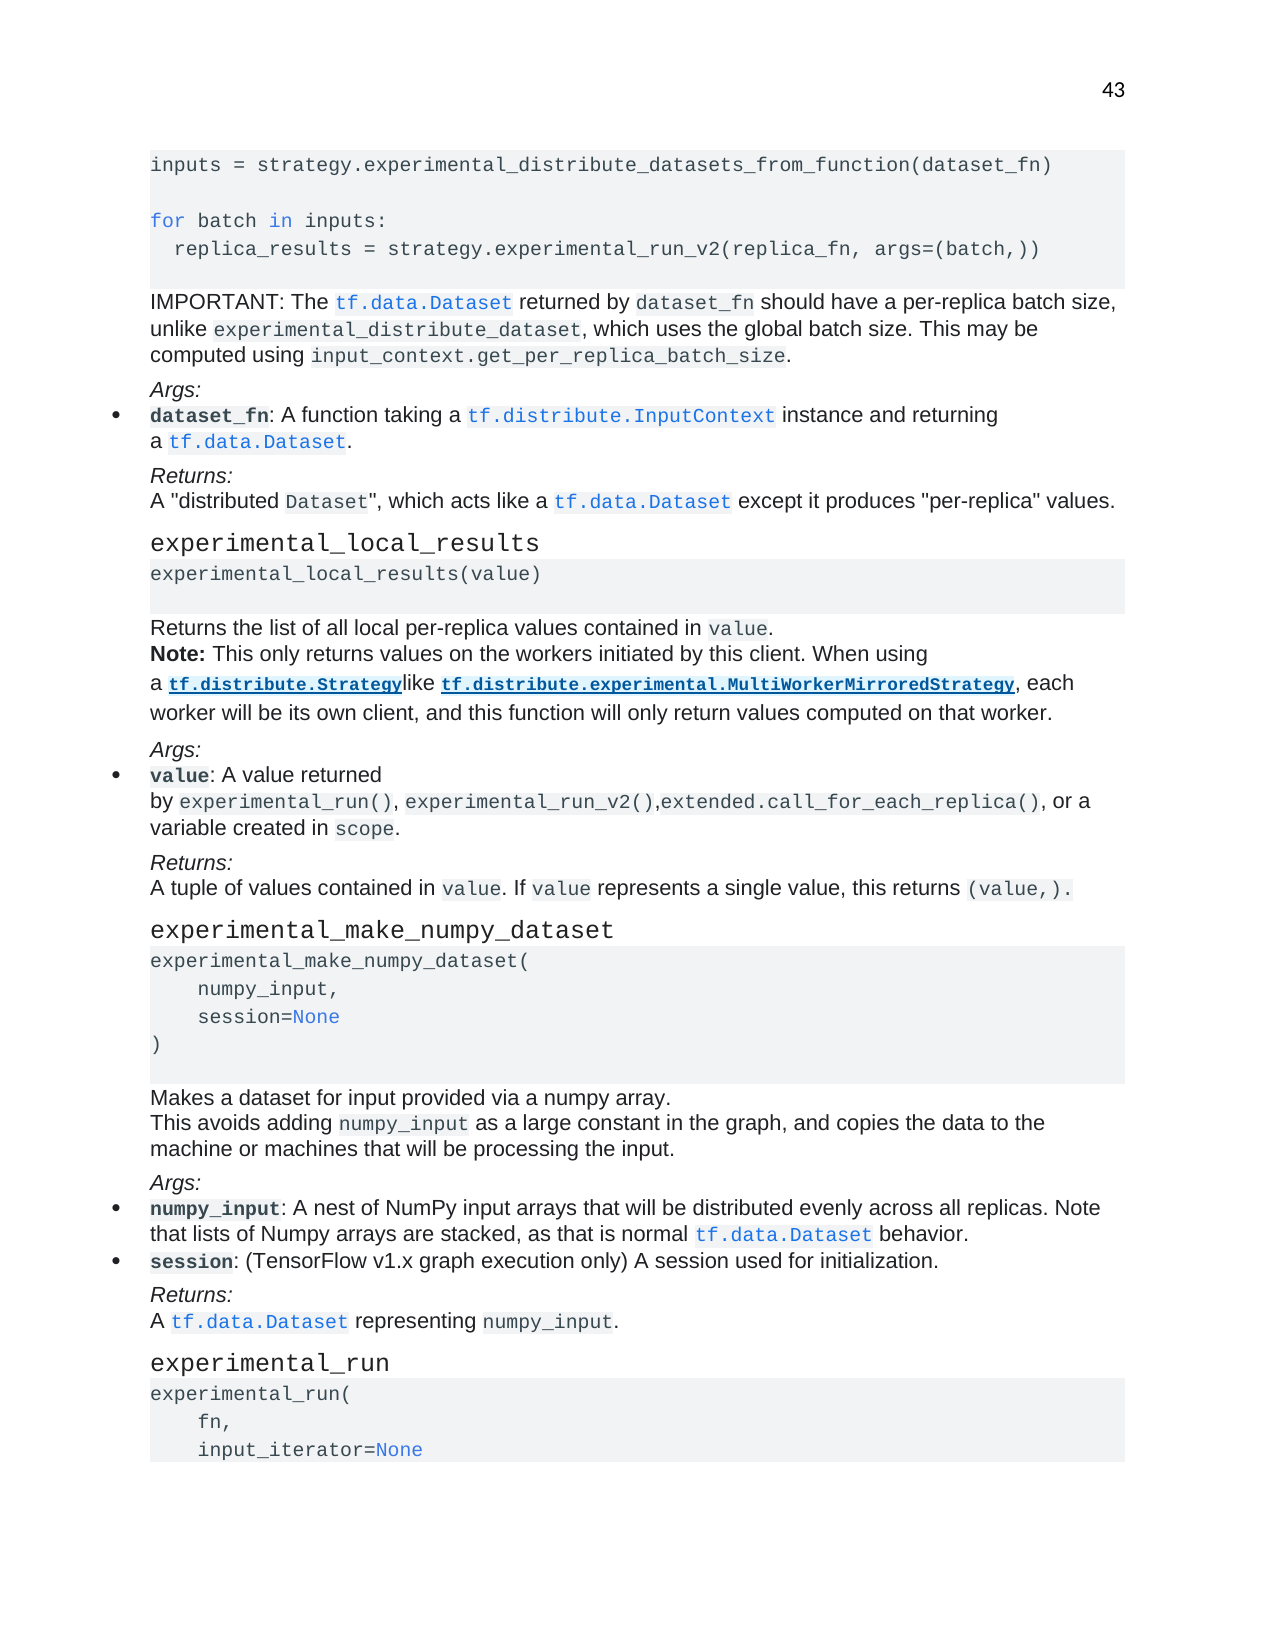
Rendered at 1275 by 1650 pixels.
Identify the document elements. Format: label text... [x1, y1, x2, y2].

text A tuple of values contained in value. If value represents a single value, this returns (value,). [150, 874, 1125, 901]
subtitle Args: [150, 728, 1125, 762]
subtitle Returns: [150, 841, 1125, 874]
text Makes a dataset for input provided via a numpy array. [150, 1084, 1125, 1110]
text Note: This only returns values on the workers initiated by this client. When using a tf.distribute.Strategylike tf.distribute.experimental.MultiWorkerMirroredStrategy, each worker will be its own client, and this function will only return values computed on that worker. [150, 641, 1125, 725]
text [150, 1378, 1125, 1462]
subtitle Returns: [150, 1274, 1125, 1307]
text A tf.data.Dataset representing numpy_input. [150, 1307, 1125, 1334]
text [150, 150, 1125, 289]
subtitle experimental_make_numpy_dataset [150, 901, 1125, 946]
list session: (TensorFlow v1.x graph execution only) A session used for initialization. [112, 1248, 1125, 1274]
subtitle Args: [150, 368, 1125, 402]
subtitle Returns: [150, 455, 1125, 488]
list dataset_fn: A function taking a tf.distribute.InputContext instance and returning a tf.data.Dataset. [112, 402, 1125, 455]
text This avoids adding numpy_input as a large constant in the graph, and copies the data to the machine or machines that will be processing the input. [150, 1110, 1125, 1161]
text A "distributed Dataset", which acts like a tf.data.Dataset except it produces "per-replica" values. [150, 488, 1125, 514]
subtitle experimental_run [150, 1334, 1125, 1378]
list numpy_input: A nest of NumPy input arrays that will be distributed evenly across all replicas. Note that lists of Numpy arrays are stacked, as that is normal tf.data.Dataset behavior. [112, 1195, 1125, 1248]
text IMPORTANT: The tf.data.Dataset returned by dataset_fn should have a per-replica batch size, unlike experimental_distribute_dataset, which uses the global batch size. This may be computed using input_context.get_per_replica_batch_size. [150, 289, 1125, 368]
text experimental_make_numpy_dataset( numpy_input, session=None ) [150, 946, 1125, 1084]
list value: A value returned by experimental_run(), experimental_run_v2(),extended.call_for_each_replica(), or a variable created in scope. [112, 762, 1125, 841]
subtitle Args: [150, 1161, 1125, 1195]
text experimental_local_results(value) [150, 559, 1125, 614]
subtitle experimental_local_results [150, 514, 1125, 559]
text Returns the list of all local per-replica values contained in value. [150, 614, 1125, 641]
